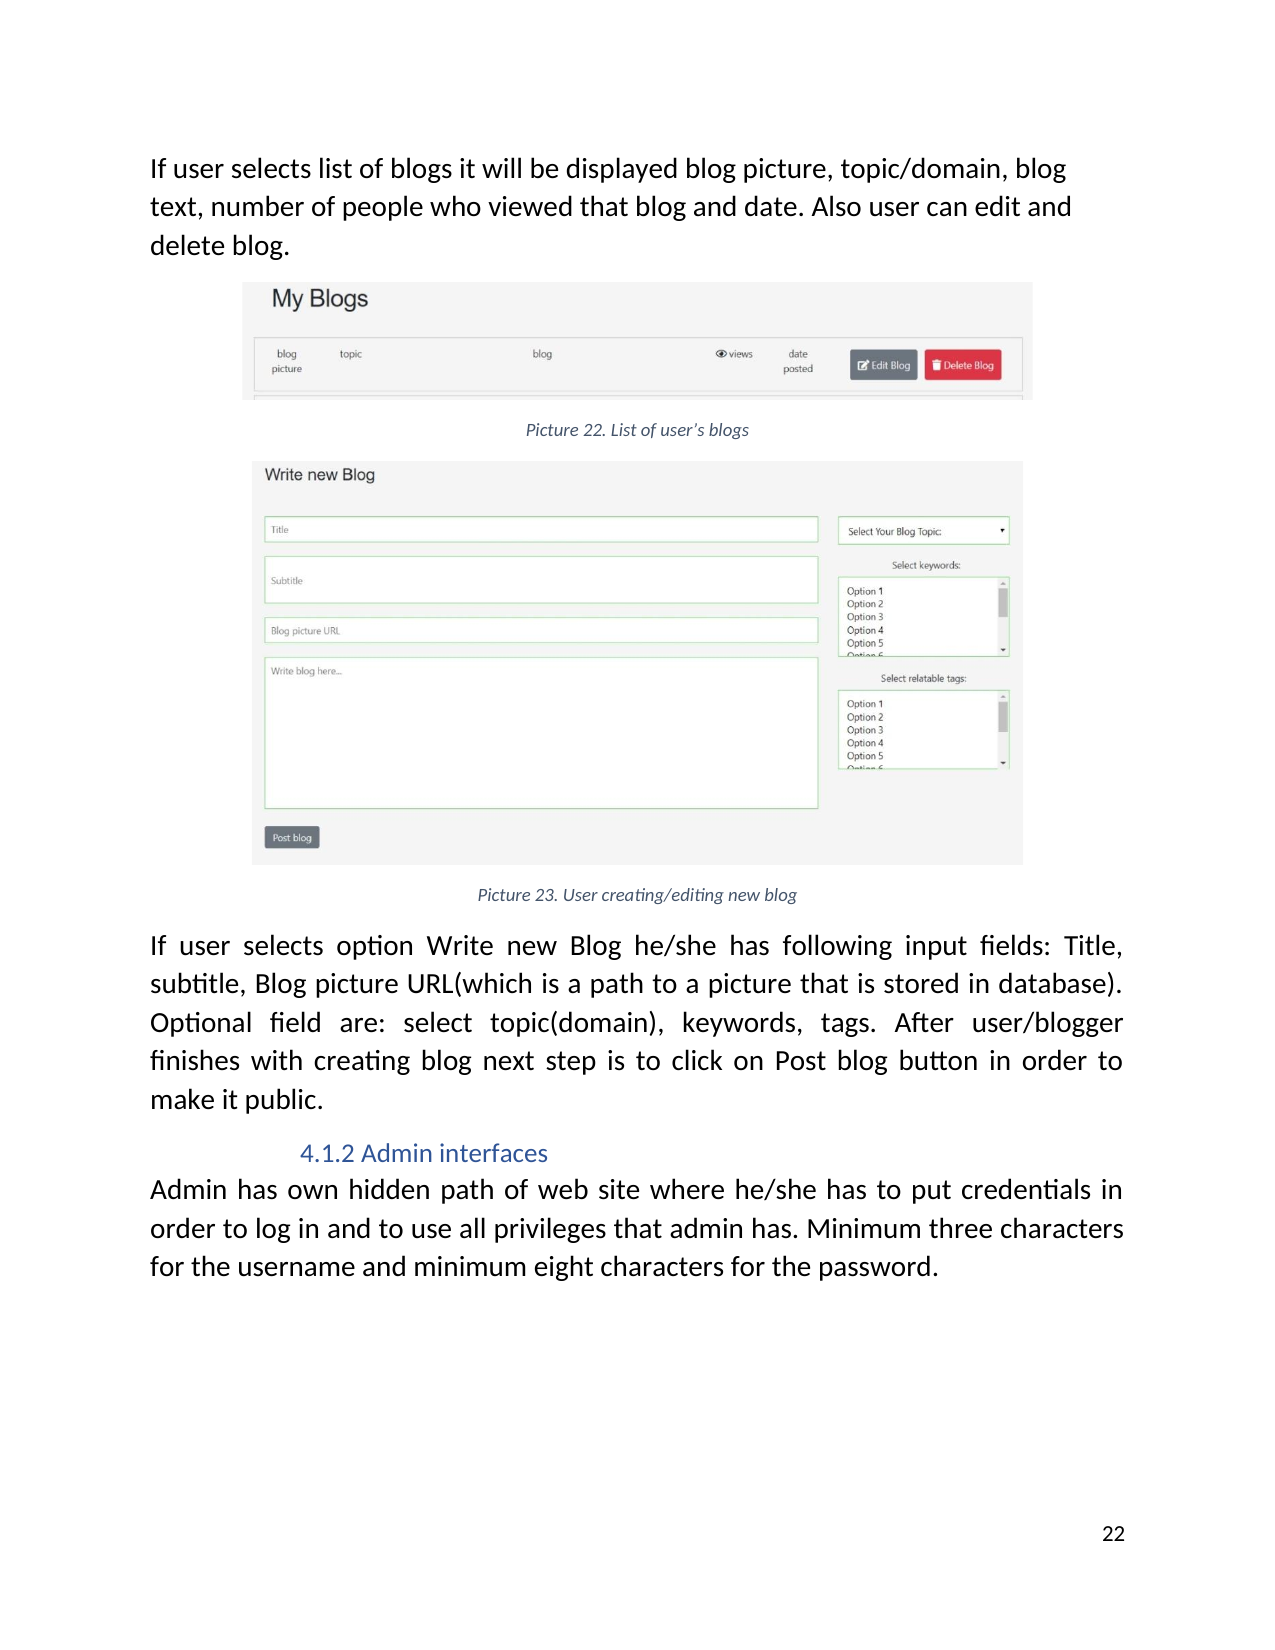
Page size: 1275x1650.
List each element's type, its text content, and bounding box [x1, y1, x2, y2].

picture [251, 461, 1024, 865]
text Admin has own hidden path of web site where he/she has to put credentials in order to log in and to use all privileges that admin has. Minimum three characters for the username and minimum eight characters for the password. [150, 1171, 1125, 1284]
text If user selects option Write new Blog he/she has following input fields: Title, subtitle, Blog picture URL(which is a path to a picture that is stored in database). Optional field are: select topic(domain), keywords, tags. After user/blogger finishes with creating blog next step is to click on Post blog button in order to make it public. [150, 927, 1125, 1116]
picture [242, 282, 1033, 400]
text Picture 23. User creating/editing new blog [150, 883, 1125, 906]
subtitle 4.1.2 Admin interfaces [225, 1136, 1125, 1169]
text Picture 22. List of user’s blogs [150, 418, 1125, 441]
text If user selects list of blogs it will be displayed blog picture, topic/domain, blog text, number of people who viewed that blog and date. Also user can edit and delete blog. [150, 150, 1125, 262]
